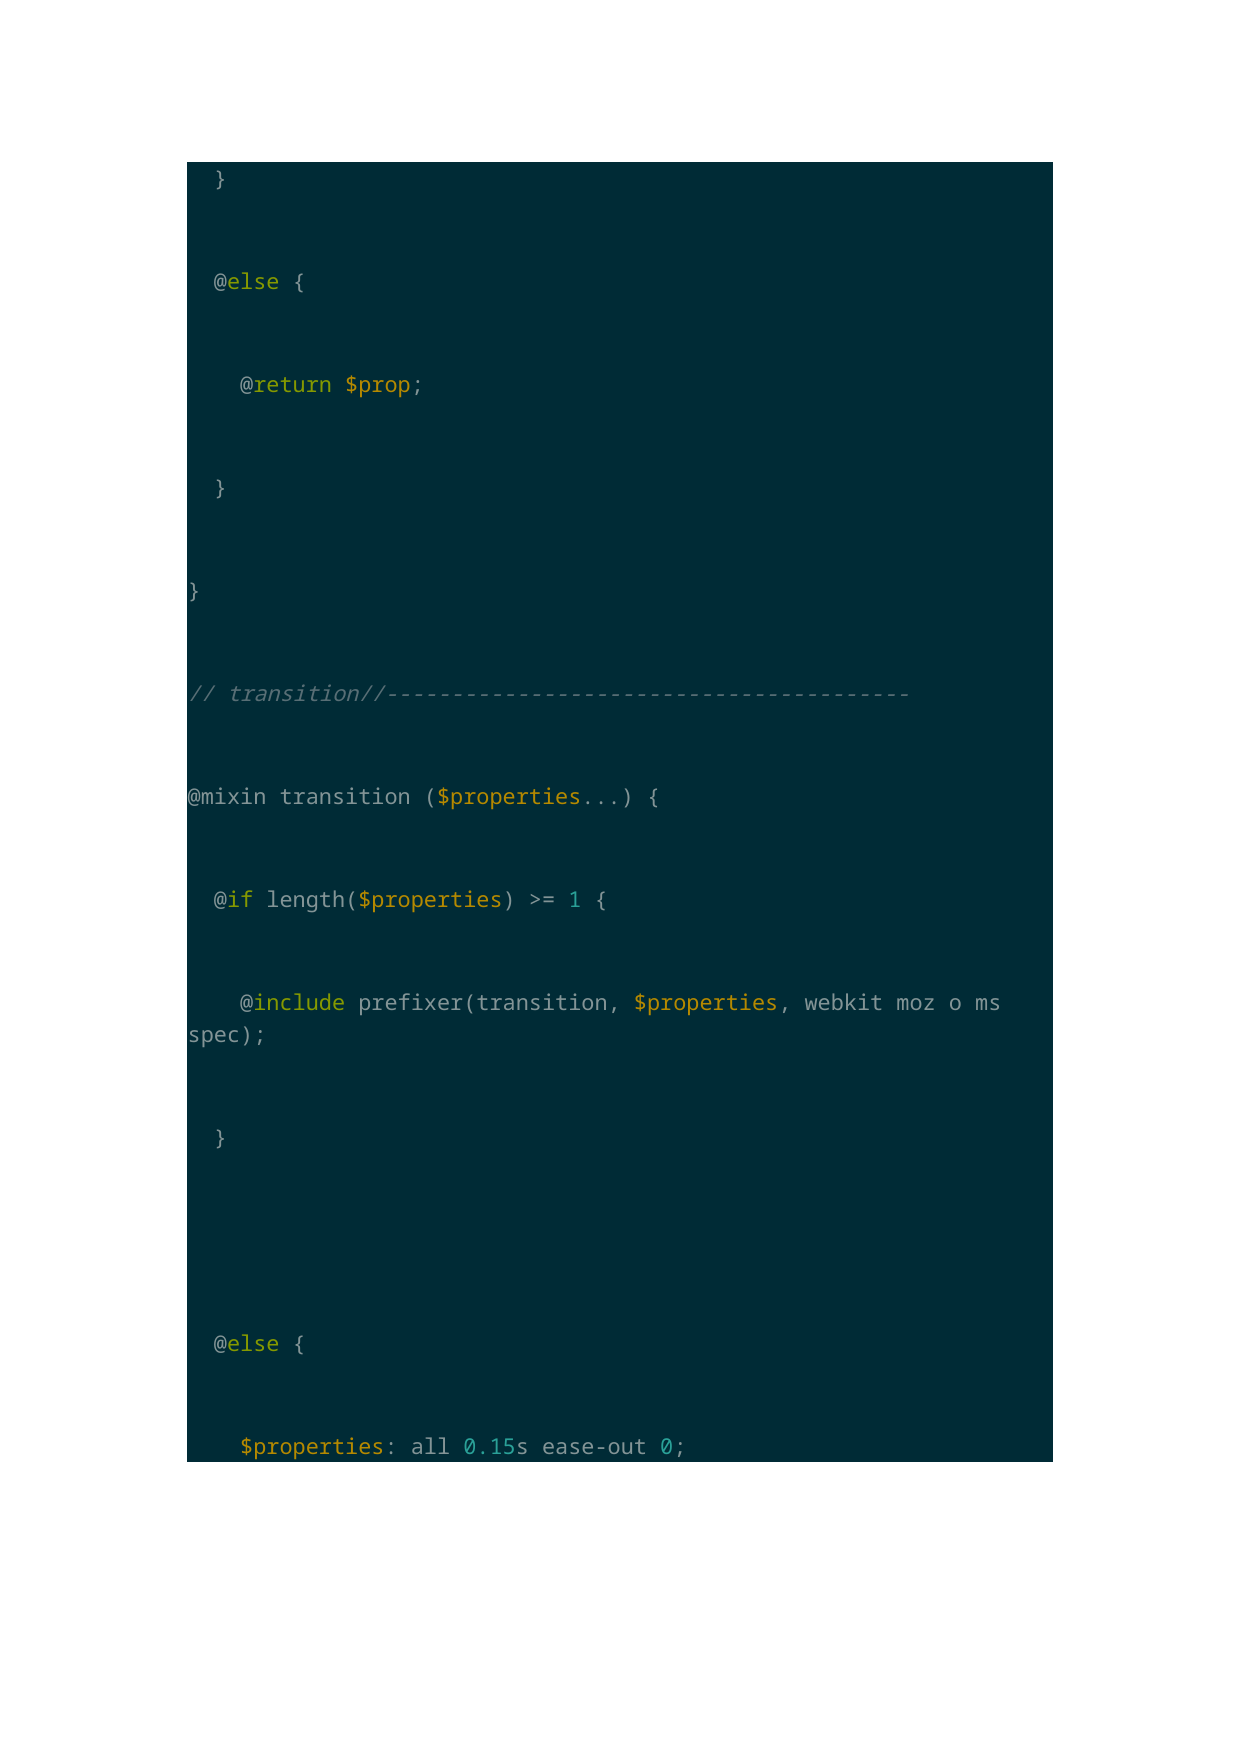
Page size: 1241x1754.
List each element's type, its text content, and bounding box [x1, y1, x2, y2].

text } [187, 574, 1053, 606]
text @else { [187, 1327, 1053, 1359]
text // transition//---------------------------------------- [187, 677, 1053, 709]
text } [187, 1121, 1053, 1153]
text $properties: all 0.15s ease-out 0; [187, 1429, 1053, 1462]
text } [187, 162, 1053, 194]
text } [187, 471, 1053, 503]
text @mixin transition ($properties...) { [187, 779, 1053, 812]
text @else { [187, 265, 1053, 297]
text @return $prop; [187, 368, 1053, 400]
text @if length($properties) >= 1 { [187, 882, 1053, 915]
text @include prefixer(transition, $properties, webkit moz o ms spec); [187, 985, 1053, 1050]
